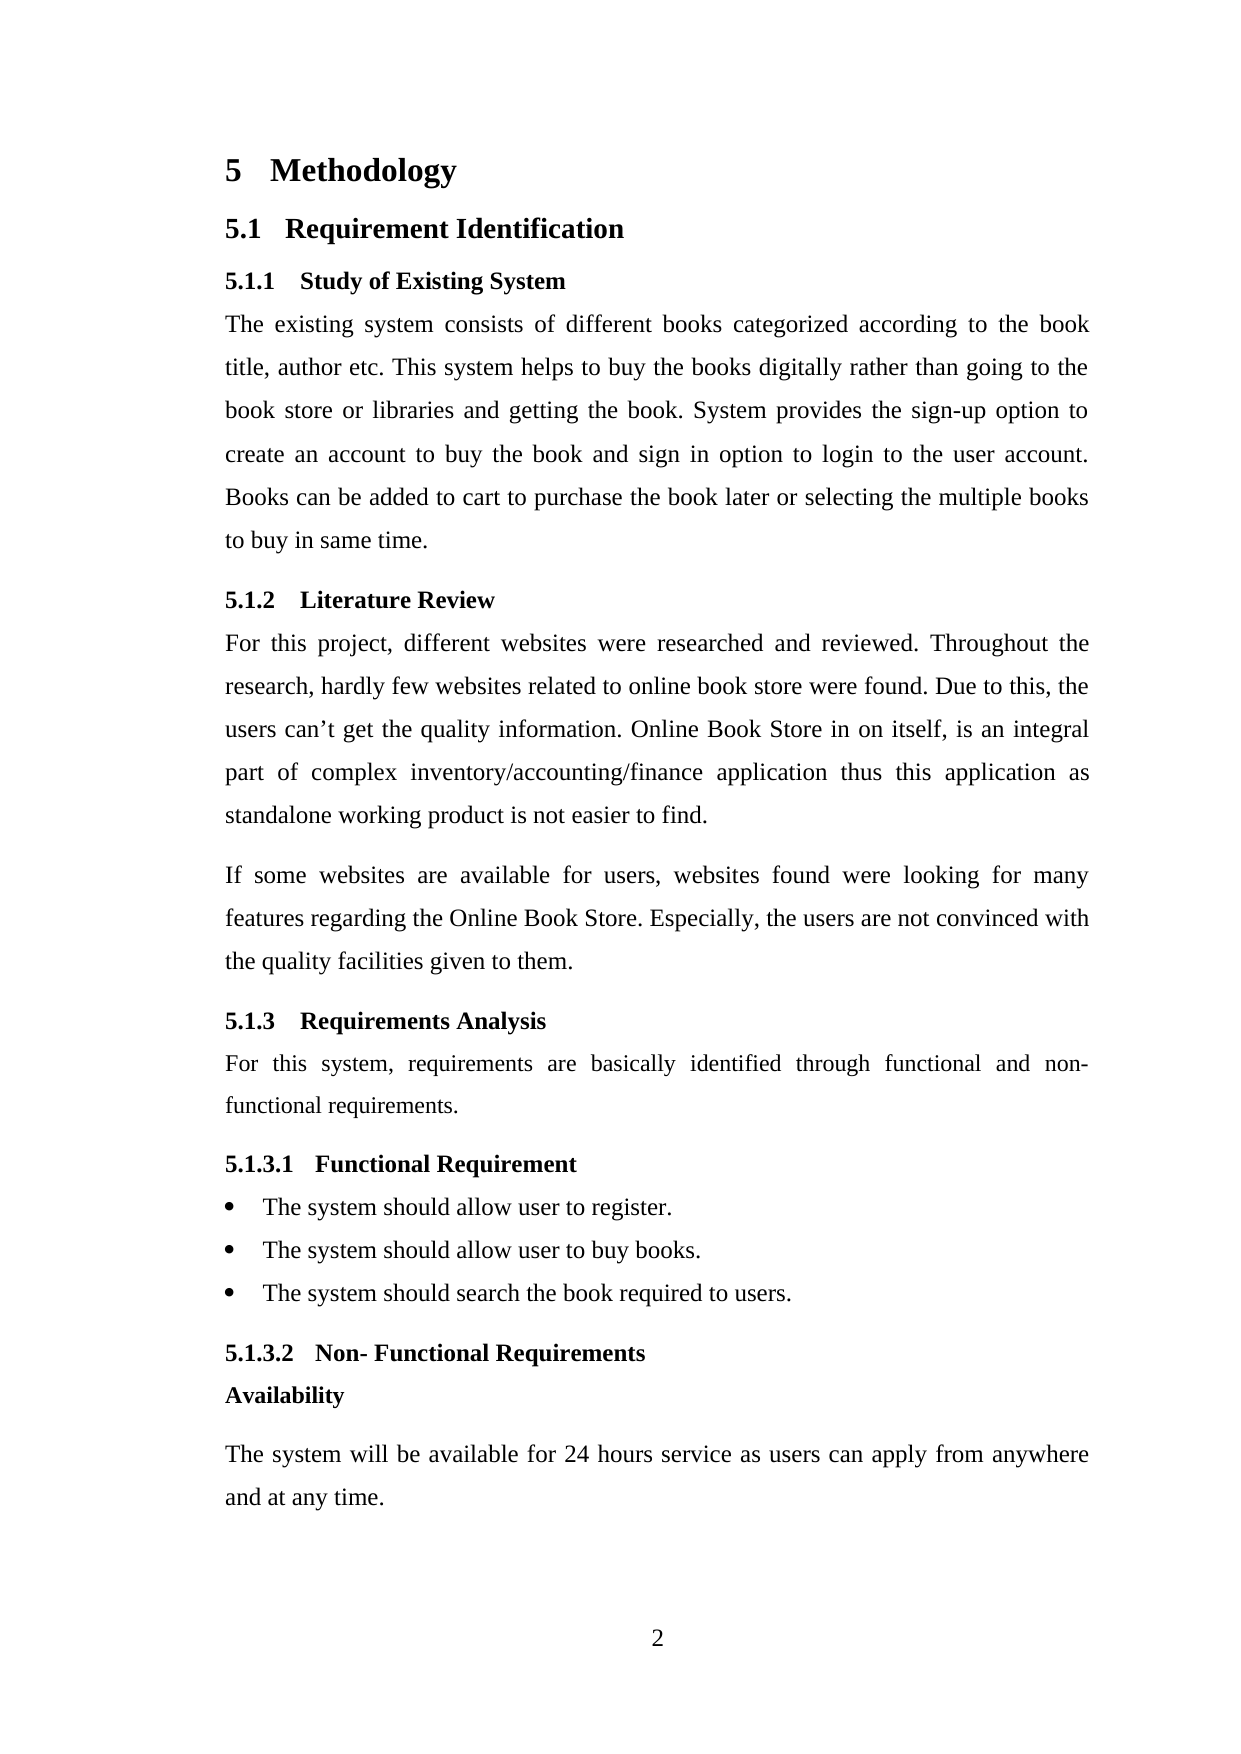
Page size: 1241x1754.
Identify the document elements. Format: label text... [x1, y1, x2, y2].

text If some websites are available for users, websites found were looking for many features regarding the Online Book Store. Especially, the users are not convinced with the quality facilities given to them. [225, 860, 1090, 975]
subtitle Requirement Identification [225, 212, 1090, 245]
list The system should search the book required to users. [225, 1278, 1090, 1307]
subtitle Methodology [225, 150, 1090, 188]
subtitle Non- Functional Requirements [225, 1338, 1090, 1367]
text For this project, different websites were researched and reviewed. Throughout the research, hardly few websites related to online book store were found. Due to this, the users can’t get the quality information. Online Book Store in on itself, is an integral part of complex inventory/accounting/finance application thus this application as standalone working product is not easier to find. [225, 628, 1090, 829]
text Availability [225, 1381, 1090, 1408]
subtitle Functional Requirement [225, 1149, 1090, 1177]
subtitle Requirements Analysis [225, 1006, 1090, 1035]
subtitle Literature Review [225, 585, 1090, 613]
text The system will be available for 24 hours service as users can apply from anywhere and at any time. [225, 1439, 1090, 1511]
text For this system, requirements are basically identified through functional and non-functional requirements. [225, 1049, 1090, 1118]
list The system should allow user to register. [225, 1192, 1090, 1221]
subtitle Study of Existing System [225, 266, 1090, 295]
list The system should allow user to buy books. [225, 1235, 1090, 1264]
text The existing system consists of different books categorized according to the book title, author etc. This system helps to buy the books digitally rather than going to the book store or libraries and getting the book. System provides the sign-up option to create an account to buy the book and sign in option to login to the user account. Books can be added to cart to purchase the book later or selecting the multiple books to buy in same time. [225, 309, 1090, 554]
